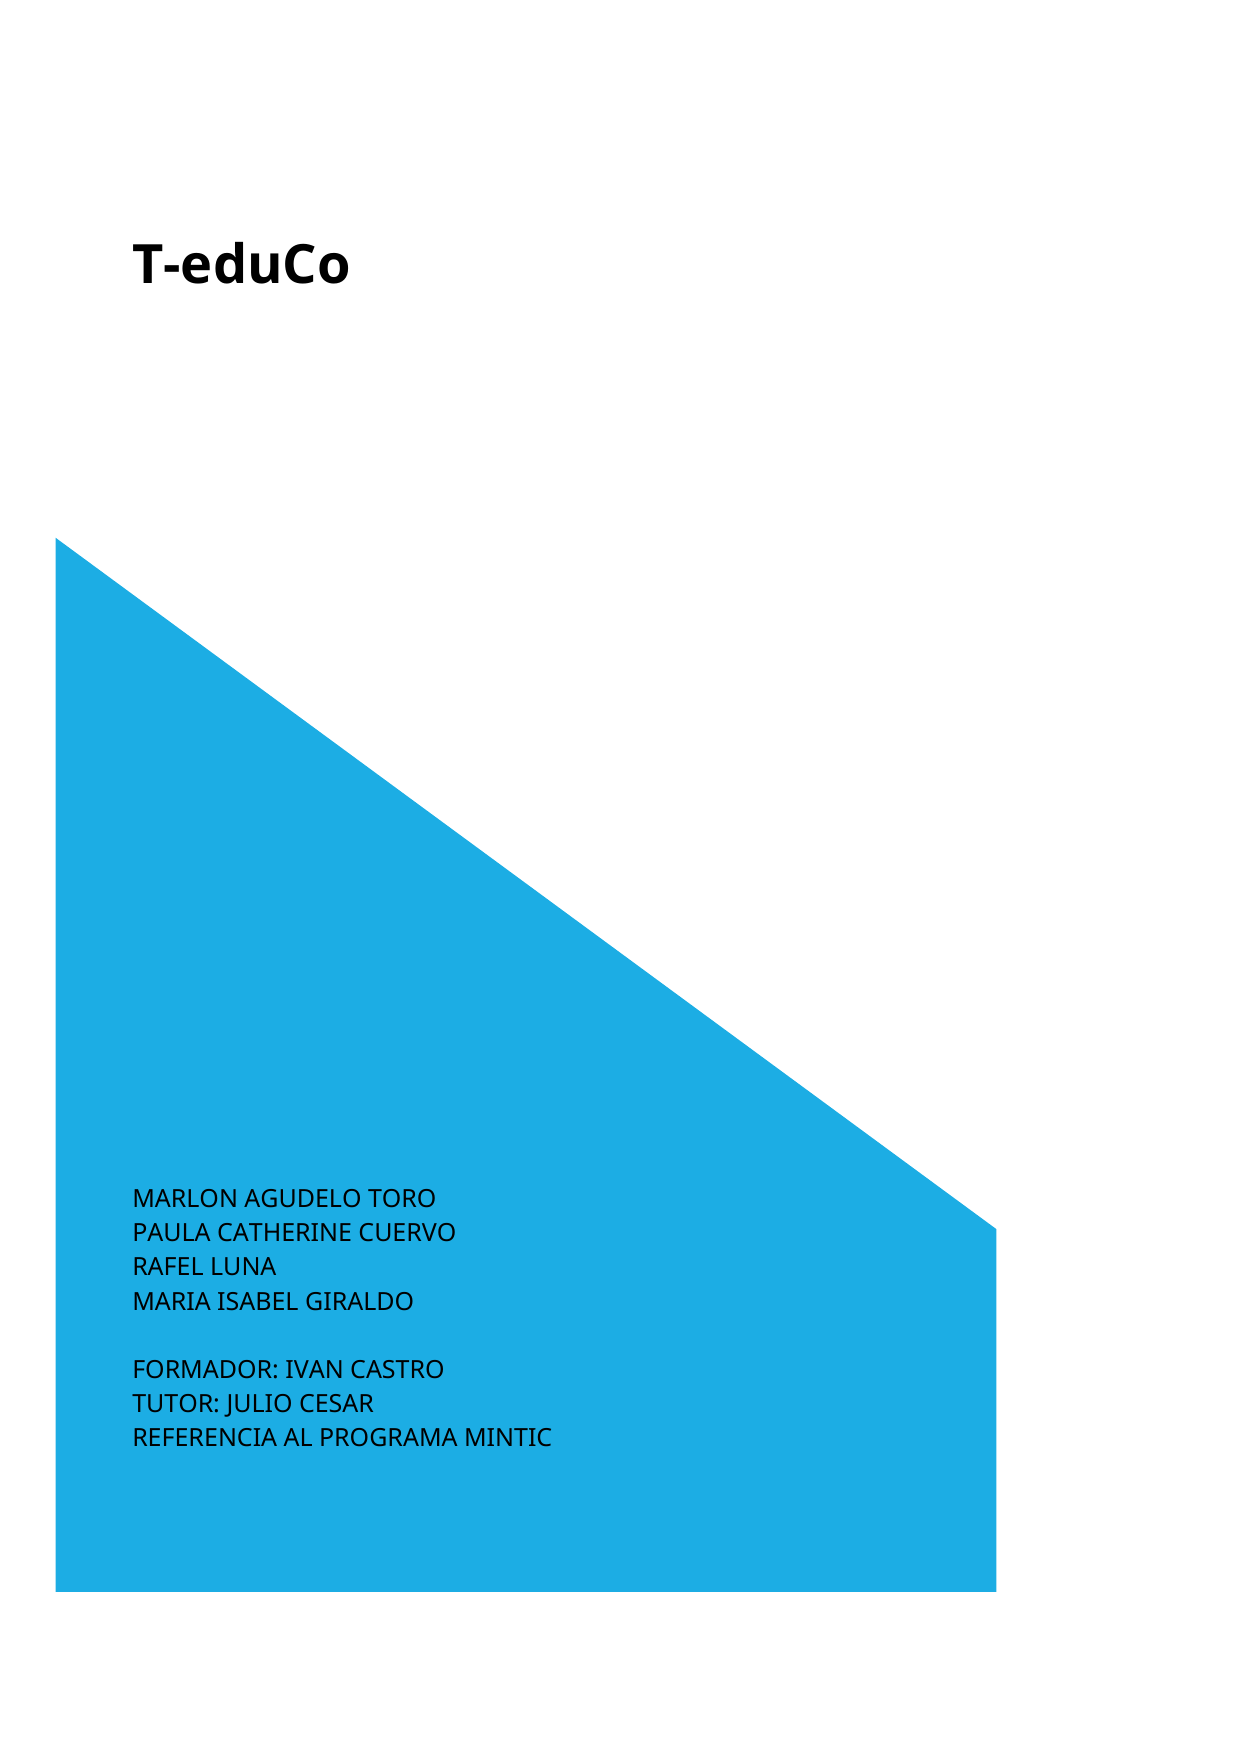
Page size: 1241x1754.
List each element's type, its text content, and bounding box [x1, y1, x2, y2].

table_header T-eduCo [132, 140, 1106, 384]
table_cell [767, 384, 1106, 1102]
table_cell [132, 384, 767, 1102]
table_cell [767, 1102, 1106, 1590]
table_cell MARLON AGUDELO TORO PAULA CATHERINE CUERVO RAFEL LUNA MARIA ISABEL GIRALDO FORMADOR: IVAN CASTRO TUTOR: JULIO CESAR REFERENCIA AL PROGRAMA MINTIC [132, 1102, 767, 1590]
